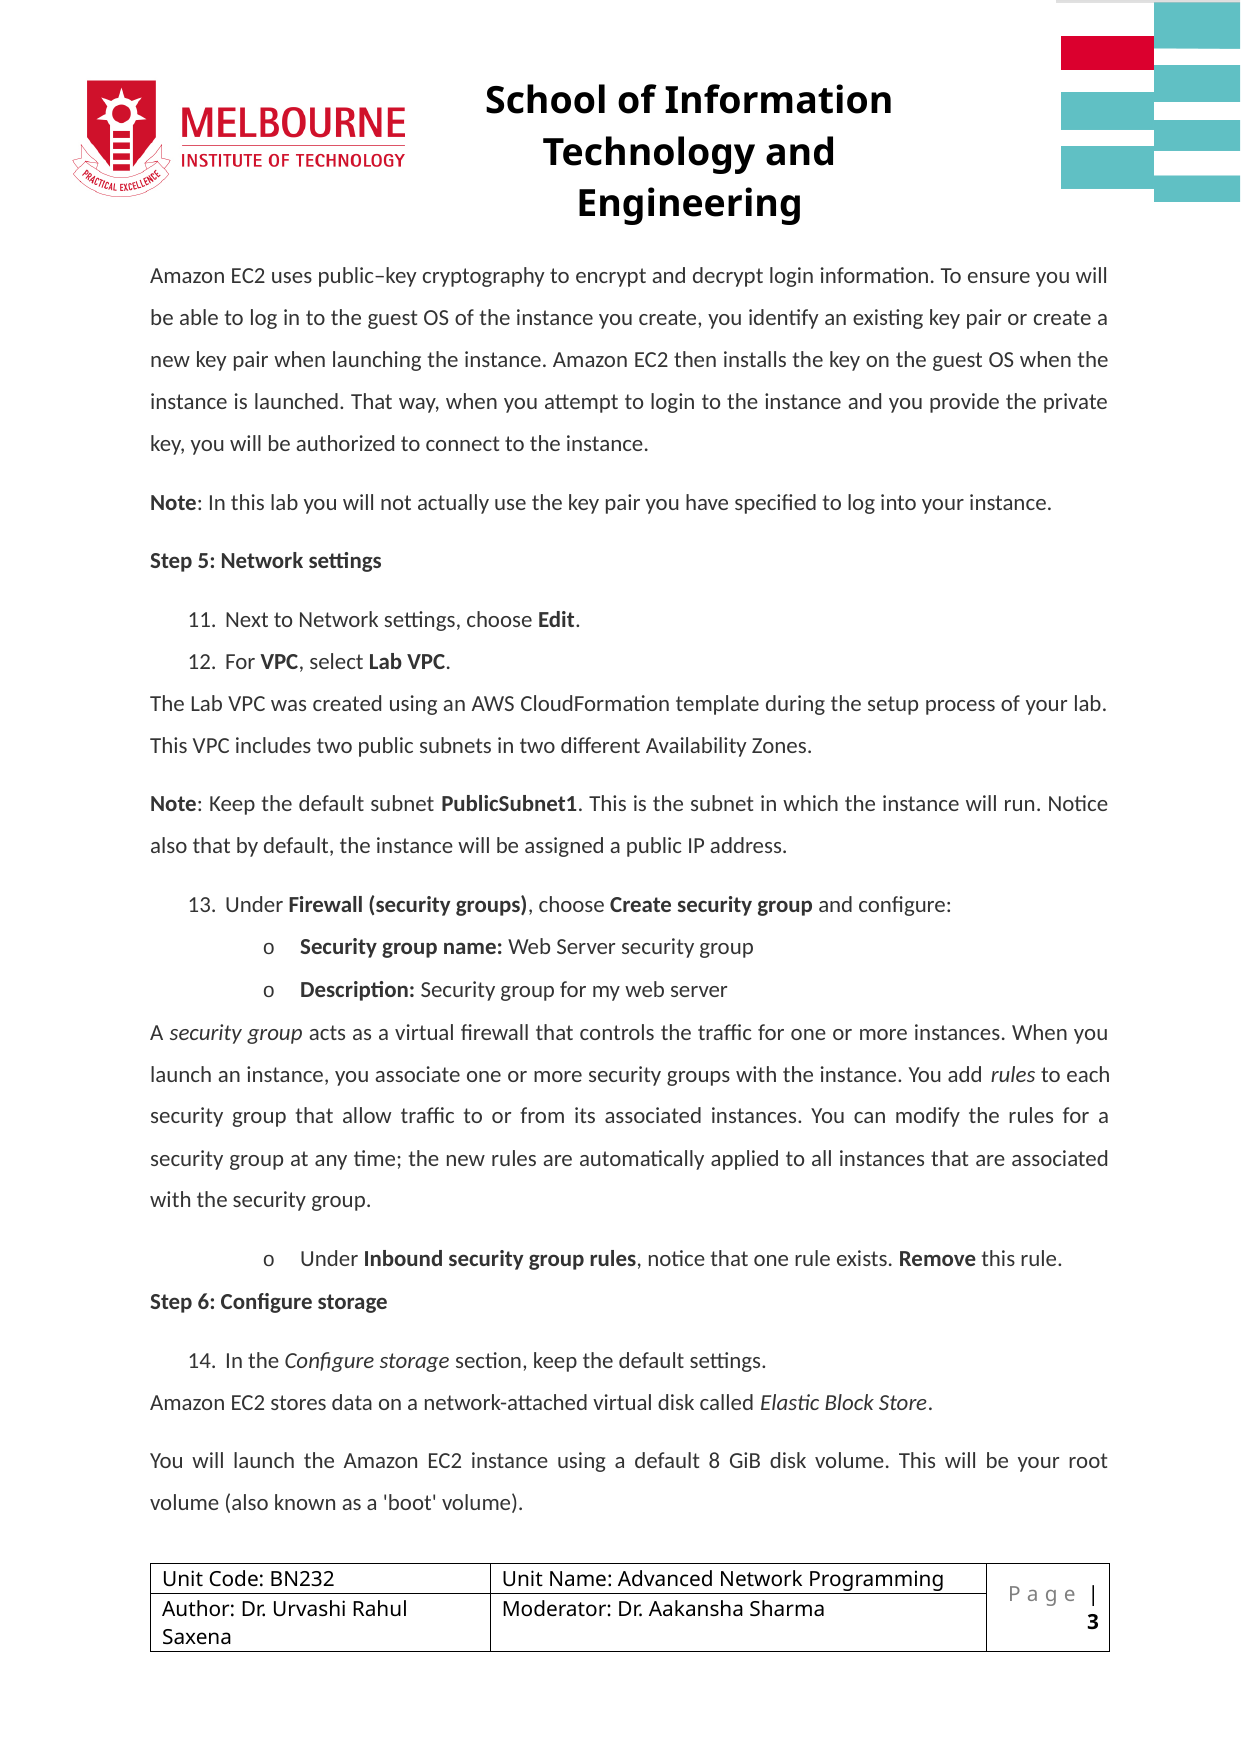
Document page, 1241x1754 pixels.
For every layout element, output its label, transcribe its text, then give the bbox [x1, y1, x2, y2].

list Next to Network settings, choose Edit. [187, 605, 1110, 633]
list Description: Security group for my web server [262, 975, 1110, 1003]
text Note: In this lab you will not actually use the key pair you have specified to log into your instance. [150, 488, 1110, 516]
list Under Inbound security group rules, notice that one rule exists. Remove this rule. [262, 1244, 1110, 1273]
text Step 5: Network settings [150, 546, 1110, 574]
list Security group name: Web Server security group [262, 932, 1110, 961]
list In the Configure storage section, keep the default settings. [187, 1346, 1110, 1374]
text Step 6: Configure storage [150, 1287, 1110, 1315]
list For VPC, select Lab VPC. [187, 647, 1110, 675]
text The Lab VPC was created using an AWS CloudFormation template during the setup process of your lab. This VPC includes two public subnets in two different Availability Zones. [150, 689, 1110, 759]
text Amazon EC2 stores data on a network-attached virtual disk called Elastic Block Store. [150, 1388, 1110, 1416]
text Amazon EC2 uses public–key cryptography to encrypt and decrypt login information. To ensure you will be able to log in to the guest OS of the instance you create, you identify an existing key pair or create a new key pair when launching the instance. Amazon EC2 then installs the key on the guest OS when the instance is launched. That way, when you attempt to login to the instance and you provide the private key, you will be authorized to connect to the instance. [150, 261, 1110, 457]
text Note: Keep the default subnet PublicSubnet1. This is the subnet in which the instance will run. Notice also that by default, the instance will be assigned a public IP address. [150, 789, 1110, 859]
text You will launch the Amazon EC2 instance using a default 8 GiB disk volume. This will be your root volume (also known as a 'boot' volume). [150, 1446, 1110, 1516]
text A security group acts as a virtual firewall that controls the traffic for one or more instances. When you launch an instance, you associate one or more security groups with the instance. You add rules to each security group that allow traffic to or from its associated instances. You can modify the rules for a security group at any time; the new rules are automatically applied to all instances that are associated with the security group. [150, 1018, 1110, 1214]
picture [1056, 0, 1241, 202]
list Under Firewall (security groups), choose Create security group and configure: [187, 890, 1110, 918]
picture [57, 73, 423, 201]
